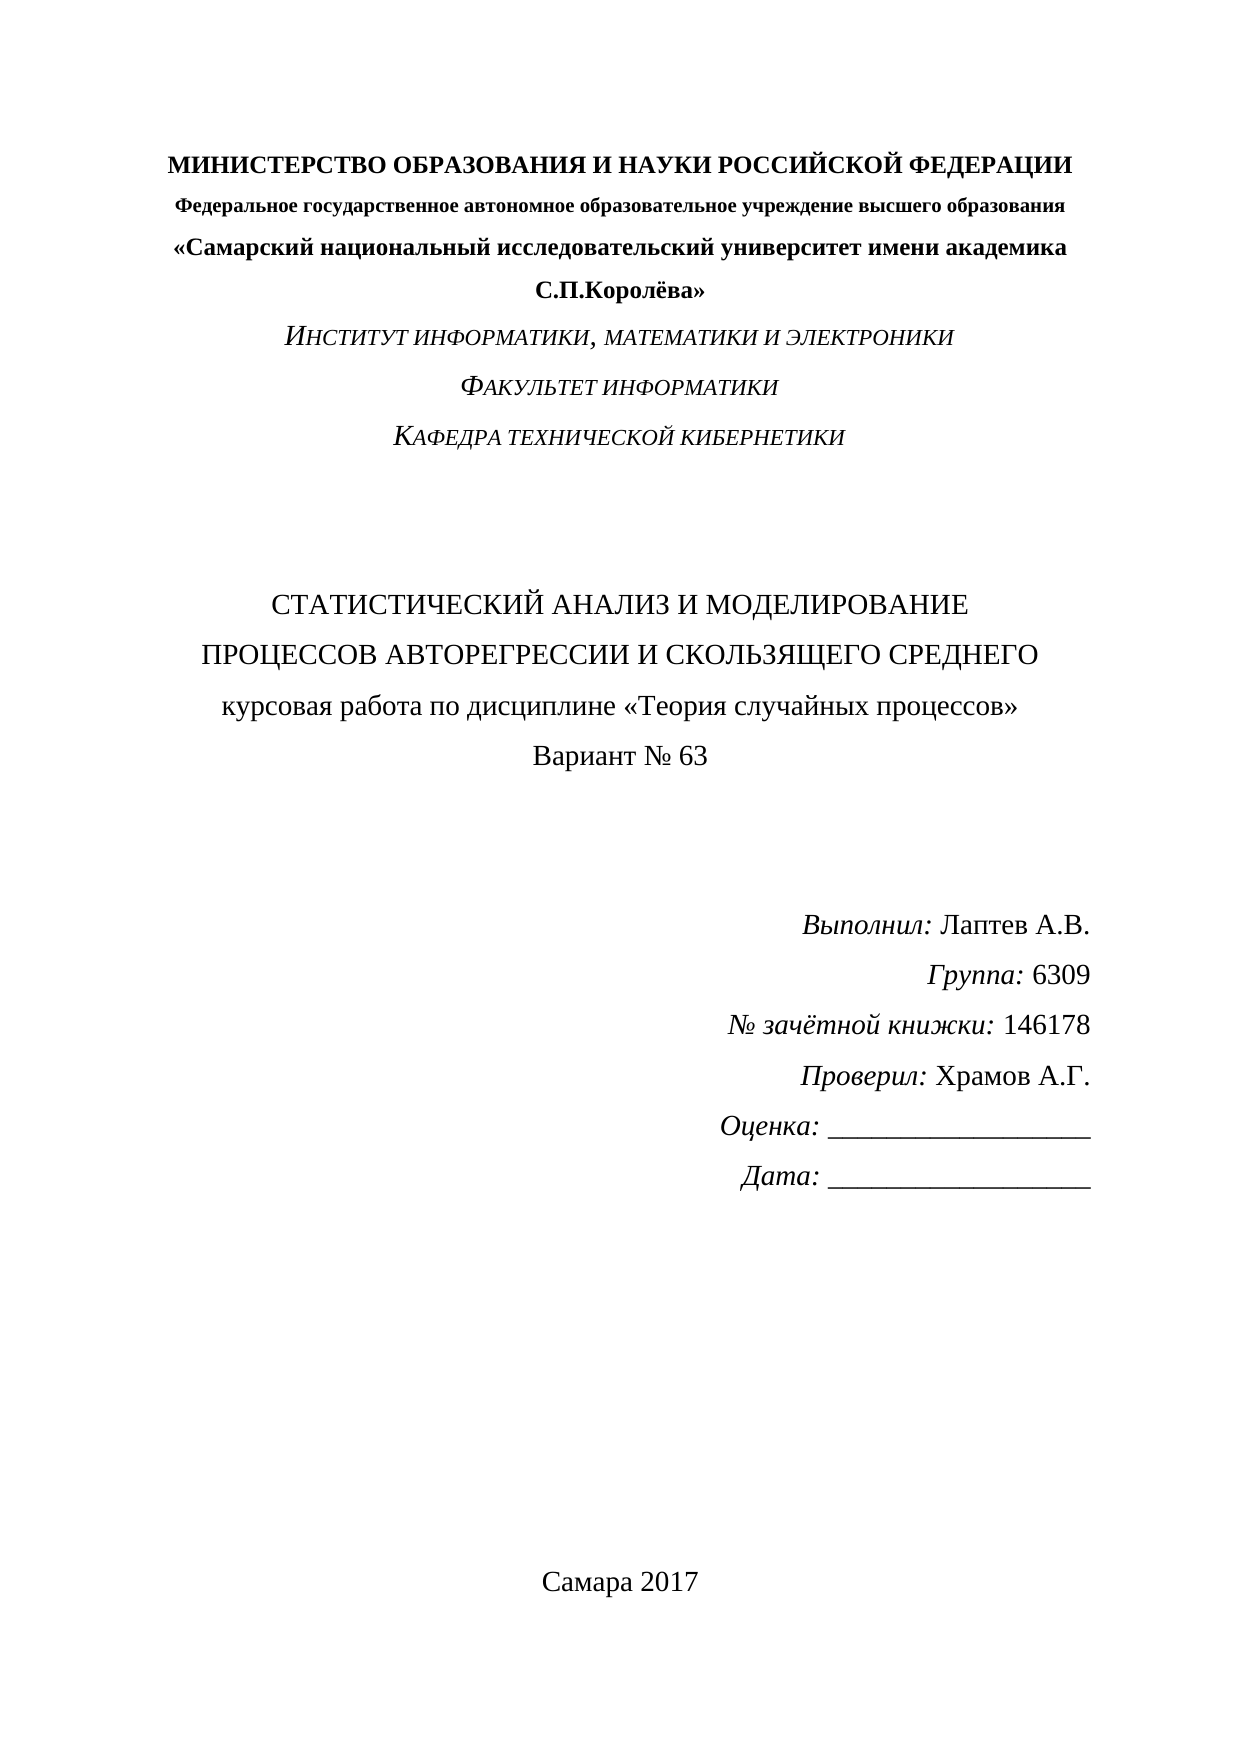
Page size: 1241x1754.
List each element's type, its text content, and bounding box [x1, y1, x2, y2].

text Вариант № 63 [150, 738, 1090, 772]
text МИНИСТЕРСТВО ОБРАЗОВАНИЯ И НАУКИ РОССИЙСКОЙ ФЕДЕРАЦИИ [150, 150, 1090, 179]
text Дата: __________________ [150, 1158, 1090, 1192]
text ФАКУЛЬТЕТ ИНФОРМАТИКИ [150, 368, 1090, 402]
text Группа: 6309 [150, 957, 1090, 991]
text курсовая работа по дисциплине «Теория случайных процессов» [150, 688, 1090, 721]
text ПРОЦЕССОВ АВТОРЕГРЕССИИ И СКОЛЬЗЯЩЕГО СРЕДНЕГО [150, 637, 1090, 671]
text Оценка: __________________ [150, 1108, 1090, 1142]
text КАФЕДРА ТЕХНИЧЕСКОЙ КИБЕРНЕТИКИ [150, 418, 1090, 452]
text № зачётной книжки: 146178 [150, 1007, 1090, 1041]
text СТАТИСТИЧЕСКИЙ АНАЛИЗ И МОДЕЛИРОВАНИЕ [150, 587, 1090, 621]
text Самара 2017 [150, 1564, 1090, 1598]
text ИНСТИТУТ ИНФОРМАТИКИ, МАТЕМАТИКИ И ЭЛЕКТРОНИКИ [150, 318, 1090, 351]
text Проверил: Храмов А.Г. [150, 1058, 1090, 1091]
text Выполнил: Лаптев А.В. [150, 907, 1090, 940]
text Федеральное государственное автономное образовательное учреждение высшего образования «Самарский национальный исследовательский университет имени академика С.П.Королёва» [150, 193, 1090, 303]
